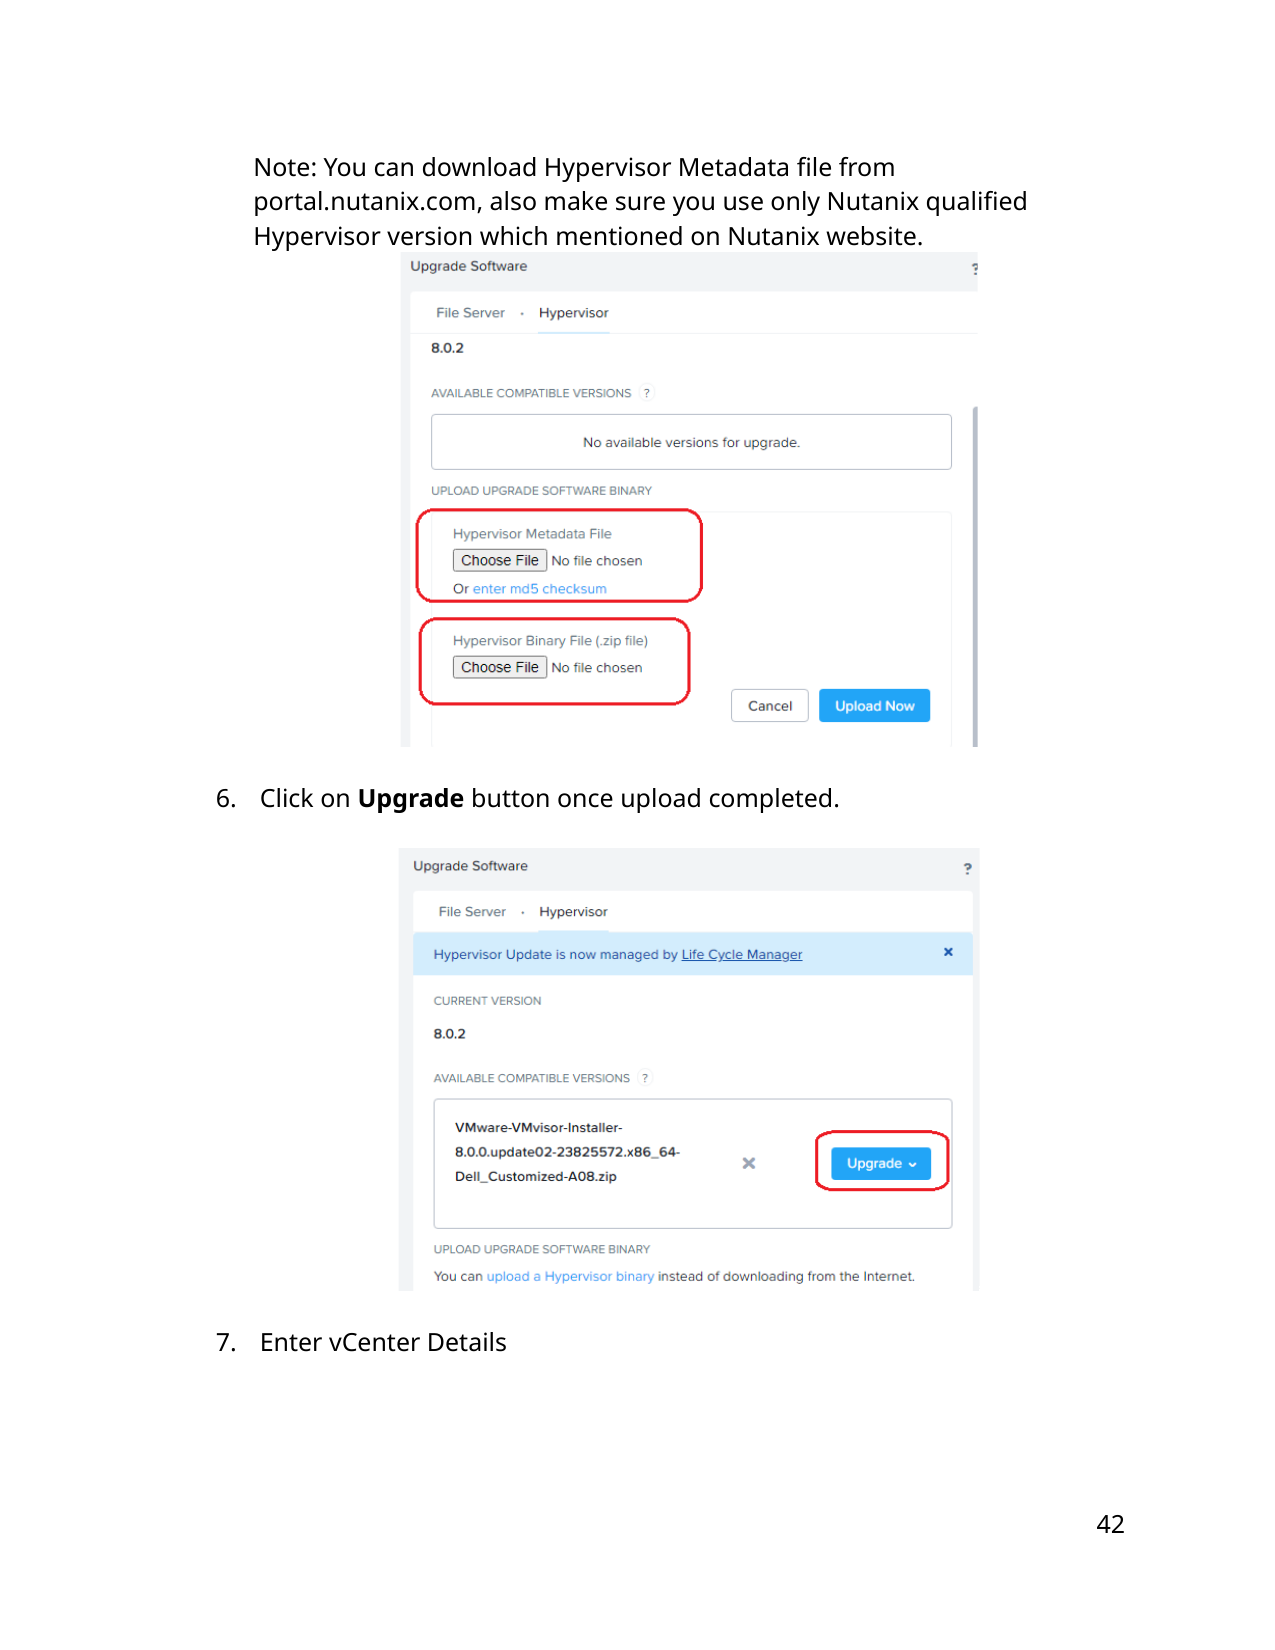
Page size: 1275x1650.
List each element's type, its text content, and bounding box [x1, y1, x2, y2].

list Click on Upgrade button once upload completed. [216, 781, 1125, 815]
list Enter vCenter Details [216, 1324, 1125, 1359]
picture [398, 848, 980, 1291]
picture [400, 252, 978, 747]
text Note: You can download Hypervisor Metadata file from portal.nutanix.com, also make sure you use only Nutanix qualified Hypervisor version which mentioned on Nutanix website. [253, 150, 1125, 252]
